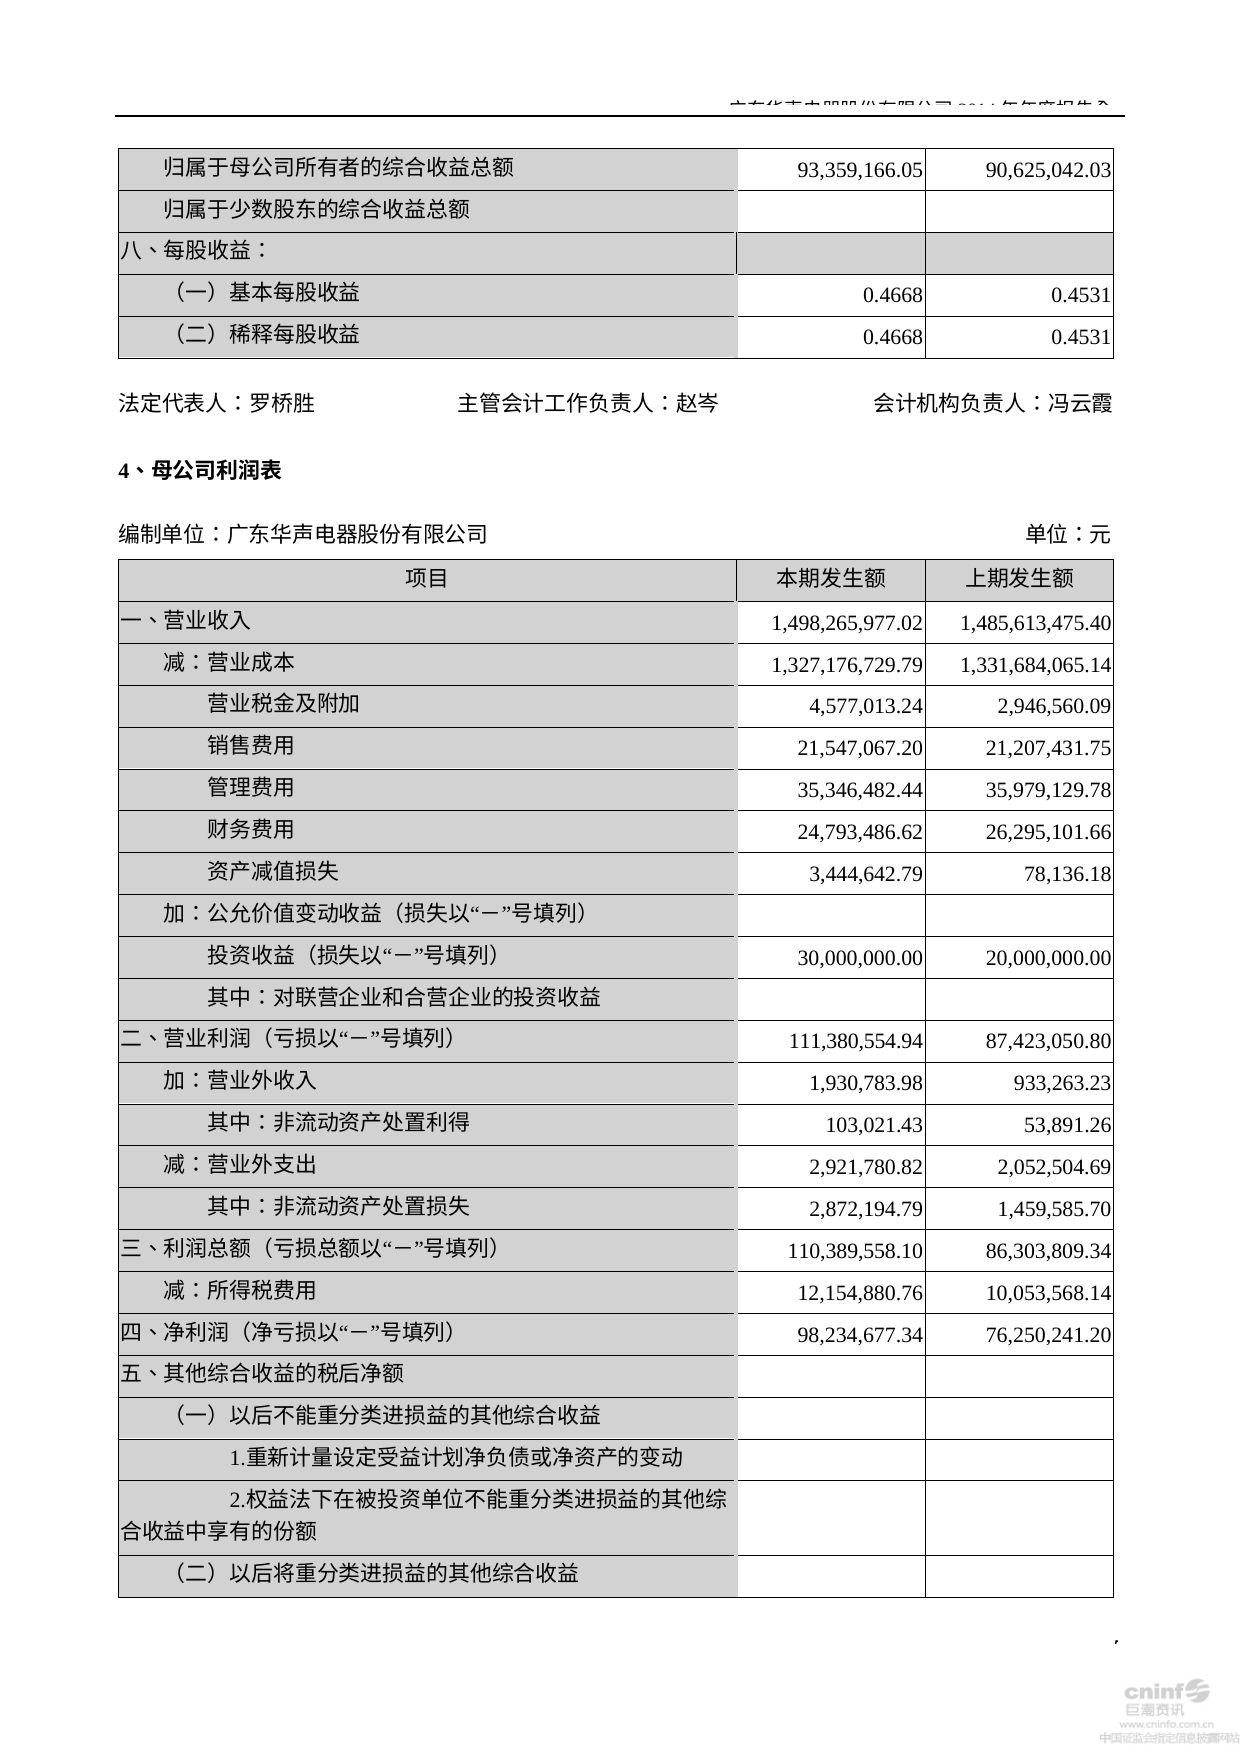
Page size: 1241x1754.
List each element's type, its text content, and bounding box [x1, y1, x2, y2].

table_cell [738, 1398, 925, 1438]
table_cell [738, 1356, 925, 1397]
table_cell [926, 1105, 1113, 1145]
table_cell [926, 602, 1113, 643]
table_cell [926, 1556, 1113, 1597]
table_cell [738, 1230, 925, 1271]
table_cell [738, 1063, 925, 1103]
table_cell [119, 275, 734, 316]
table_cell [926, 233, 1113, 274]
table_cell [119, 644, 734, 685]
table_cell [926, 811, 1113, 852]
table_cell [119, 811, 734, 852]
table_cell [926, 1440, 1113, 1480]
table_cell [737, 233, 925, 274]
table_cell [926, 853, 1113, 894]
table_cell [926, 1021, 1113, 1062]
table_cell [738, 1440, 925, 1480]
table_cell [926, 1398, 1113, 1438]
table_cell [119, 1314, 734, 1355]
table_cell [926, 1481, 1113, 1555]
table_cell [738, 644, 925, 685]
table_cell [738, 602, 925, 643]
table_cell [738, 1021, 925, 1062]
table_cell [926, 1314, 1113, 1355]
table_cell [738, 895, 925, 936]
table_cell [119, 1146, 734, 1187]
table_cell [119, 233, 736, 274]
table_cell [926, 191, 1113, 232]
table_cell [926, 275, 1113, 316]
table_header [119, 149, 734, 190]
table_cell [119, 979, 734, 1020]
text 编制单位：广东华声电器股份有限公司 单位：元 [118, 519, 1240, 549]
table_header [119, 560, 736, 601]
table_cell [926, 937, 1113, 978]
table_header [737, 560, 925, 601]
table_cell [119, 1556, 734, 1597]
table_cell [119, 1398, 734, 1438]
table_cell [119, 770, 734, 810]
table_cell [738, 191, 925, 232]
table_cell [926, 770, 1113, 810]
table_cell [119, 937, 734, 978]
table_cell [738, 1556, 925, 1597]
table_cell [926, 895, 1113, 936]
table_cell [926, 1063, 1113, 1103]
text 法定代表人：罗桥胜 主管会计工作负责人：赵岑 会计机构负责人：冯云霞 [118, 388, 1240, 418]
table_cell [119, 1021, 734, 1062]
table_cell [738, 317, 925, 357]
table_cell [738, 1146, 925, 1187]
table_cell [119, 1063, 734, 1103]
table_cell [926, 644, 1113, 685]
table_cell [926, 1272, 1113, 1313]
subtitle 4、母公司利润表 [118, 455, 1240, 484]
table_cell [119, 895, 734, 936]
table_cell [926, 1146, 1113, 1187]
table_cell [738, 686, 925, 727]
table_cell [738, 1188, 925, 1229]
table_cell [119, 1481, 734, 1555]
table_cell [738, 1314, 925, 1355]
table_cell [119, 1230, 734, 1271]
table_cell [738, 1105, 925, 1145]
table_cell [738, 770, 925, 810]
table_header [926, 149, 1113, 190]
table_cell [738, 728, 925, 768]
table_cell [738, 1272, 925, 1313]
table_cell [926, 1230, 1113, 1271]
picture [1099, 1673, 1241, 1754]
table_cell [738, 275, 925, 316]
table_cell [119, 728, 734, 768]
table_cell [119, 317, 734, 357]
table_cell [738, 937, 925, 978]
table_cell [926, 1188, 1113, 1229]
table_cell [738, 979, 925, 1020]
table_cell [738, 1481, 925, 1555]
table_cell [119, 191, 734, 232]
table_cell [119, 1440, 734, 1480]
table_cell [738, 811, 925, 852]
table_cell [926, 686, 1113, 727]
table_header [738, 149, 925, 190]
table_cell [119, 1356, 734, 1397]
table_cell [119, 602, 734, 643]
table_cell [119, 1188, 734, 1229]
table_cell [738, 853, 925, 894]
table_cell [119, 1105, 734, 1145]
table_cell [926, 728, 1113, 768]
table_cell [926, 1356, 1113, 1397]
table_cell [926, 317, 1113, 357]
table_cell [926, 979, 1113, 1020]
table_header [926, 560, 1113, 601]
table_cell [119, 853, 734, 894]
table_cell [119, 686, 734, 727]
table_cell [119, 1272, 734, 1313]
